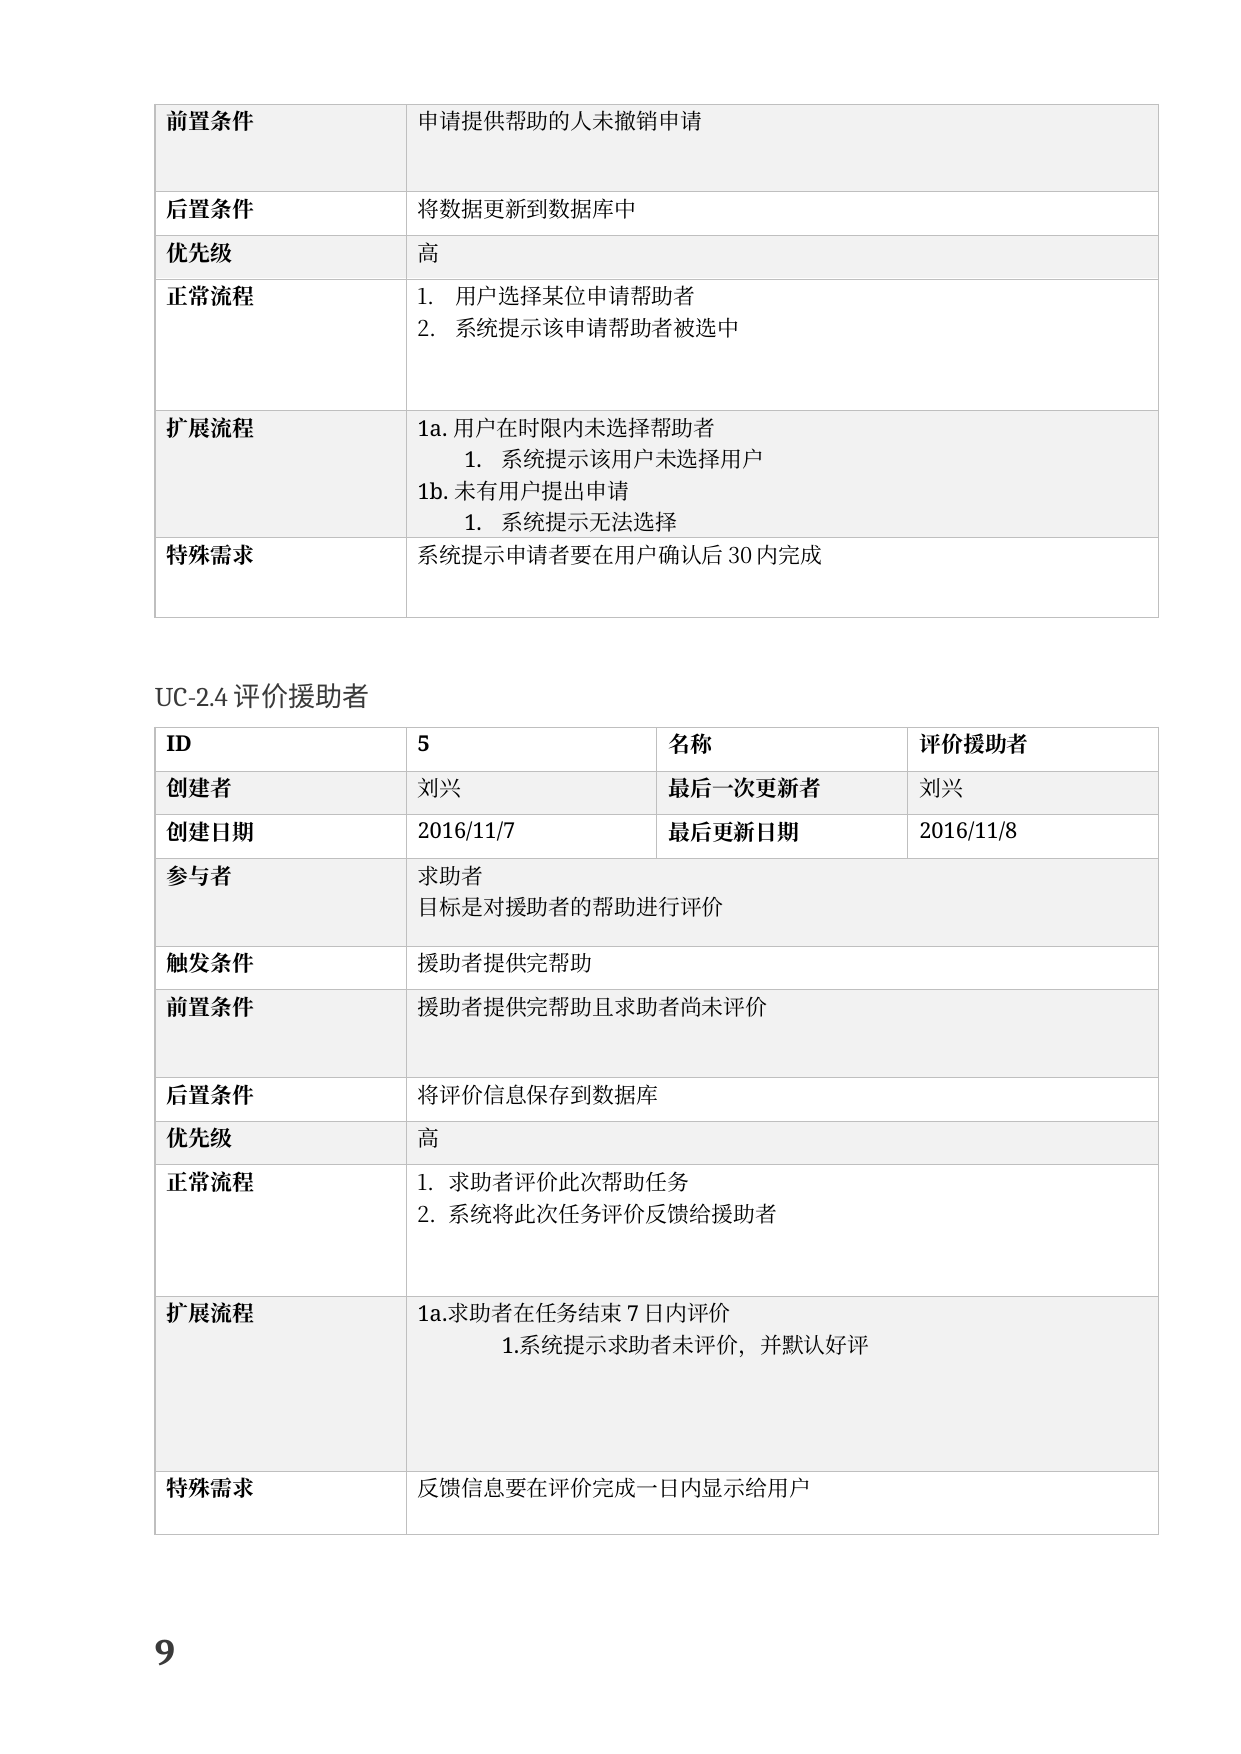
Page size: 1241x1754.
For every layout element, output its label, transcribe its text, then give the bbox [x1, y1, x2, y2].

table_cell 刘兴 [908, 772, 1158, 814]
table_cell 系统提示申请者要在用户确认后30内完成 [407, 538, 1158, 617]
table_cell 申请提供帮助的人未撤销申请 [407, 105, 1158, 191]
table_cell 后置条件 [156, 1078, 406, 1121]
table_cell 优先级 [156, 1122, 406, 1164]
table_cell 优先级 [156, 236, 406, 278]
table_cell 1a.求助者在任务结束7日内评价 1.系统提示求助者未评价，并默认好评 [407, 1297, 1158, 1471]
table_cell 前置条件 [156, 105, 406, 191]
table_cell 最后更新日期 [657, 815, 907, 858]
table_cell 触发条件 [156, 947, 406, 989]
table_header 名称 [657, 728, 907, 771]
table_cell 创建者 [156, 772, 406, 814]
table_cell 援助者提供完帮助且求助者尚未评价 [407, 990, 1158, 1077]
table_cell 将数据更新到数据库中 [407, 192, 1158, 235]
table_cell 用户选择某位申请帮助者 系统提示该申请帮助者被选中 [407, 280, 1158, 410]
table_cell 最后一次更新者 [657, 772, 907, 814]
table_cell 特殊需求 [156, 1472, 406, 1534]
table_cell 反馈信息要在评价完成一日内显示给用户 [407, 1472, 1158, 1534]
table_cell 参与者 [156, 859, 406, 946]
table_cell 前置条件 [156, 990, 406, 1077]
table_cell 刘兴 [407, 772, 656, 814]
table_cell 求助者 目标是对援助者的帮助进行评价 [407, 859, 1158, 946]
table_cell 2016/11/7 [407, 815, 656, 858]
table_cell 将评价信息保存到数据库 [407, 1078, 1158, 1121]
table_cell 求助者评价此次帮助任务 系统将此次任务评价反馈给援助者 [407, 1165, 1158, 1296]
table_cell 援助者提供完帮助 [407, 947, 1158, 989]
table_cell 后置条件 [156, 192, 406, 235]
table_cell 扩展流程 [156, 411, 406, 537]
table_cell 高 [407, 236, 1158, 278]
table_cell 扩展流程 [156, 1297, 406, 1471]
table_cell 1a. 用户在时限内未选择帮助者 系统提示该用户未选择用户 1b. 未有用户提出申请 系统提示无法选择 [407, 411, 1158, 537]
subtitle UC-2.4 评价援助者 [154, 675, 1014, 714]
table_cell 正常流程 [156, 1165, 406, 1296]
table_cell 2016/11/8 [908, 815, 1158, 858]
table_header 评价援助者 [908, 728, 1158, 771]
table_cell 正常流程 [156, 280, 406, 410]
table_header ID [156, 728, 406, 771]
table_cell 高 [407, 1122, 1158, 1164]
table_cell 创建日期 [156, 815, 406, 858]
table_header 5 [407, 728, 656, 771]
table_cell 特殊需求 [156, 538, 406, 617]
